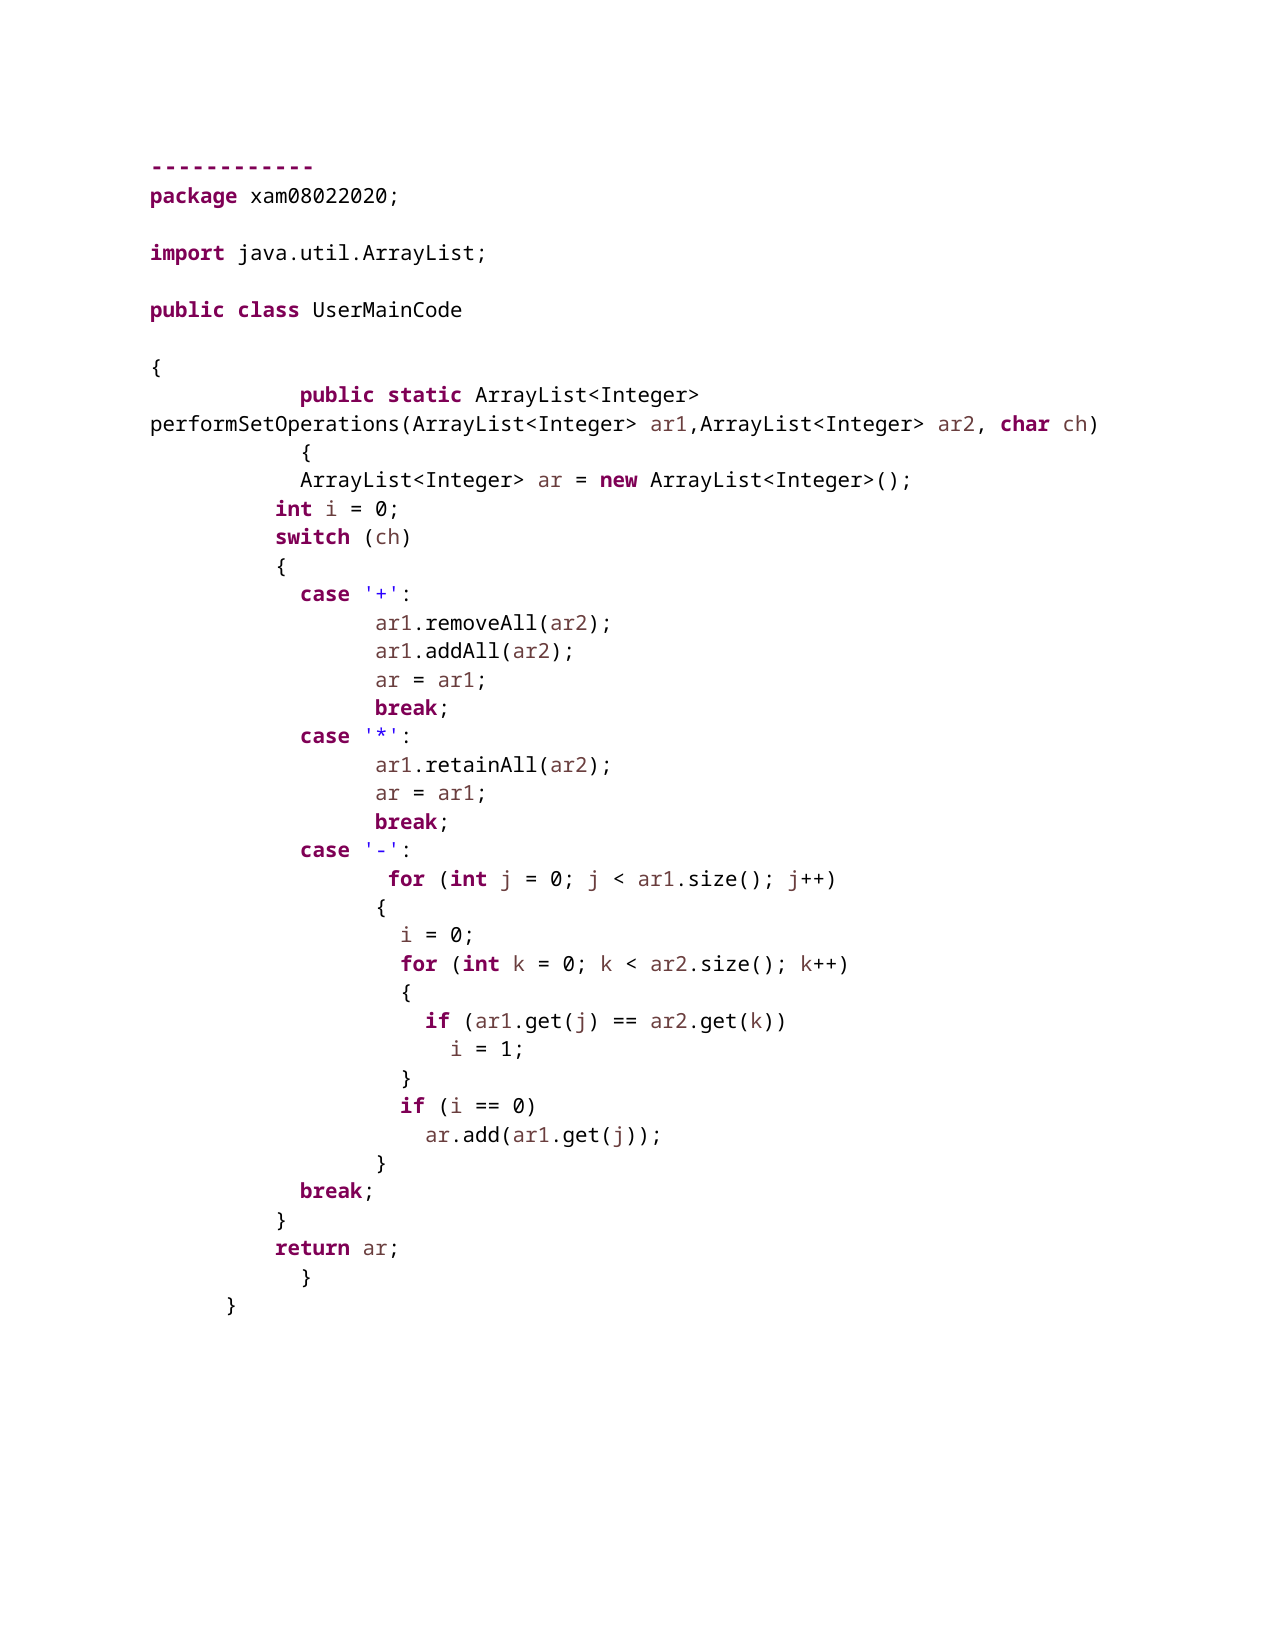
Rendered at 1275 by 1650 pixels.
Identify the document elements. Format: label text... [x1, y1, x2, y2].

text break; [150, 807, 1125, 835]
text { [150, 977, 1125, 1006]
text ar.add(ar1.get(j)); [150, 1120, 1125, 1148]
text { [150, 892, 1125, 921]
text public class UserMainCode [150, 295, 1125, 323]
text i = 0; [150, 921, 1125, 949]
text ar = ar1; [150, 665, 1125, 693]
text { [150, 352, 1125, 380]
text int i = 0; [150, 494, 1125, 522]
text import java.util.ArrayList; [150, 238, 1125, 267]
text public static ArrayList<Integer> performSetOperations(ArrayList<Integer> ar1,ArrayList<Integer> ar2, char ch) [150, 380, 1125, 437]
text } [150, 1290, 1125, 1319]
text ar1.removeAll(ar2); [150, 608, 1125, 636]
text ar1.retainAll(ar2); [150, 750, 1125, 778]
text for (int j = 0; j < ar1.size(); j++) [150, 864, 1125, 892]
text break; [150, 693, 1125, 722]
text { [150, 551, 1125, 579]
text ------------ [150, 150, 1125, 181]
text } [150, 1063, 1125, 1091]
text for (int k = 0; k < ar2.size(); k++) [150, 949, 1125, 977]
text if (i == 0) [150, 1091, 1125, 1120]
text } [150, 1262, 1125, 1290]
text i = 1; [150, 1034, 1125, 1063]
text case '-': [150, 835, 1125, 864]
text break; [150, 1177, 1125, 1205]
text case '+': [150, 579, 1125, 608]
text case '*': [150, 722, 1125, 750]
text } [150, 1205, 1125, 1233]
text ar1.addAll(ar2); [150, 636, 1125, 665]
text if (ar1.get(j) == ar2.get(k)) [150, 1006, 1125, 1034]
text ArrayList<Integer> ar = new ArrayList<Integer>(); [150, 466, 1125, 494]
text return ar; [150, 1233, 1125, 1262]
text { [150, 437, 1125, 466]
text package xam08022020; [150, 181, 1125, 210]
text switch (ch) [150, 522, 1125, 551]
text } [150, 1148, 1125, 1177]
text ar = ar1; [150, 778, 1125, 807]
